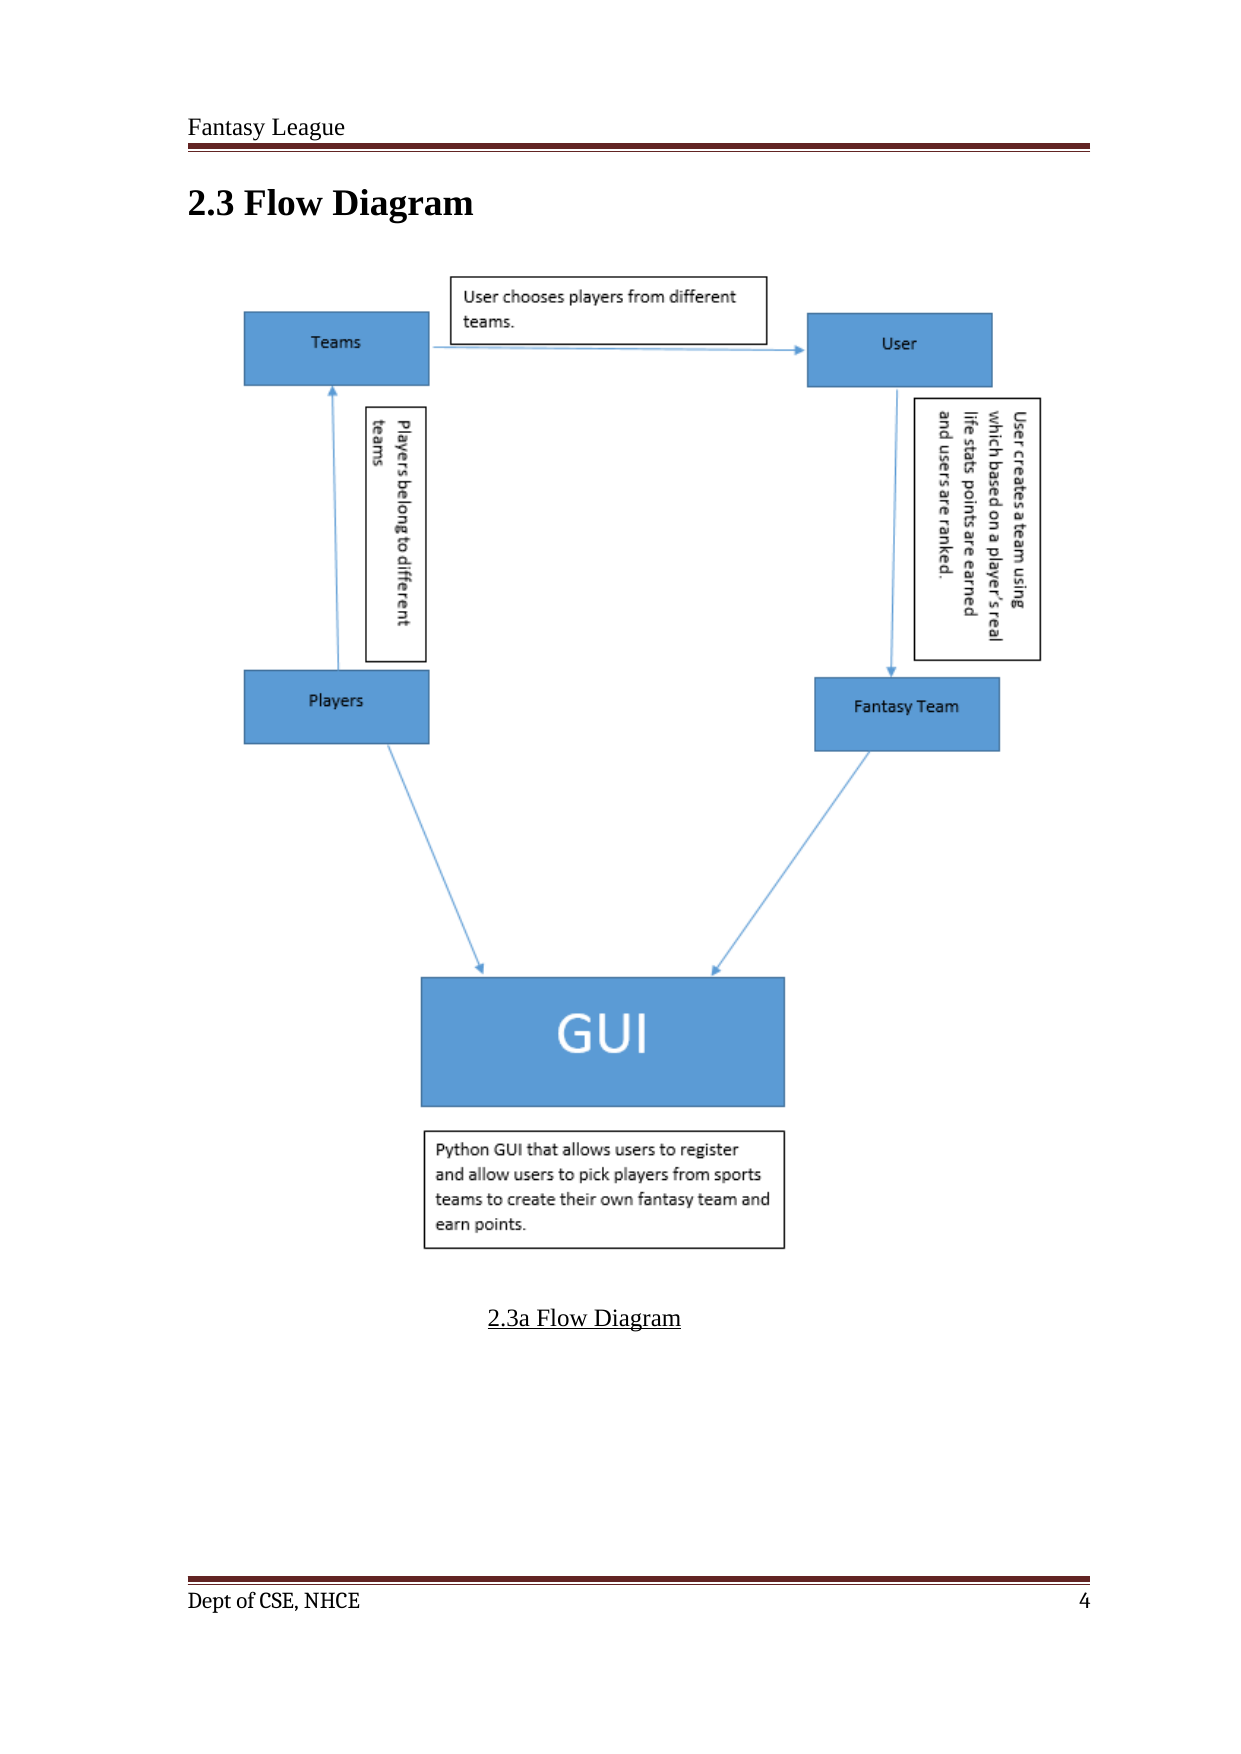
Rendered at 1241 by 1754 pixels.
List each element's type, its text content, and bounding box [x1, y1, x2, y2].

picture [187, 237, 1091, 1277]
text 2.3a Flow Diagram [187, 1303, 1090, 1331]
text 2.3 Flow Diagram [187, 180, 1090, 237]
